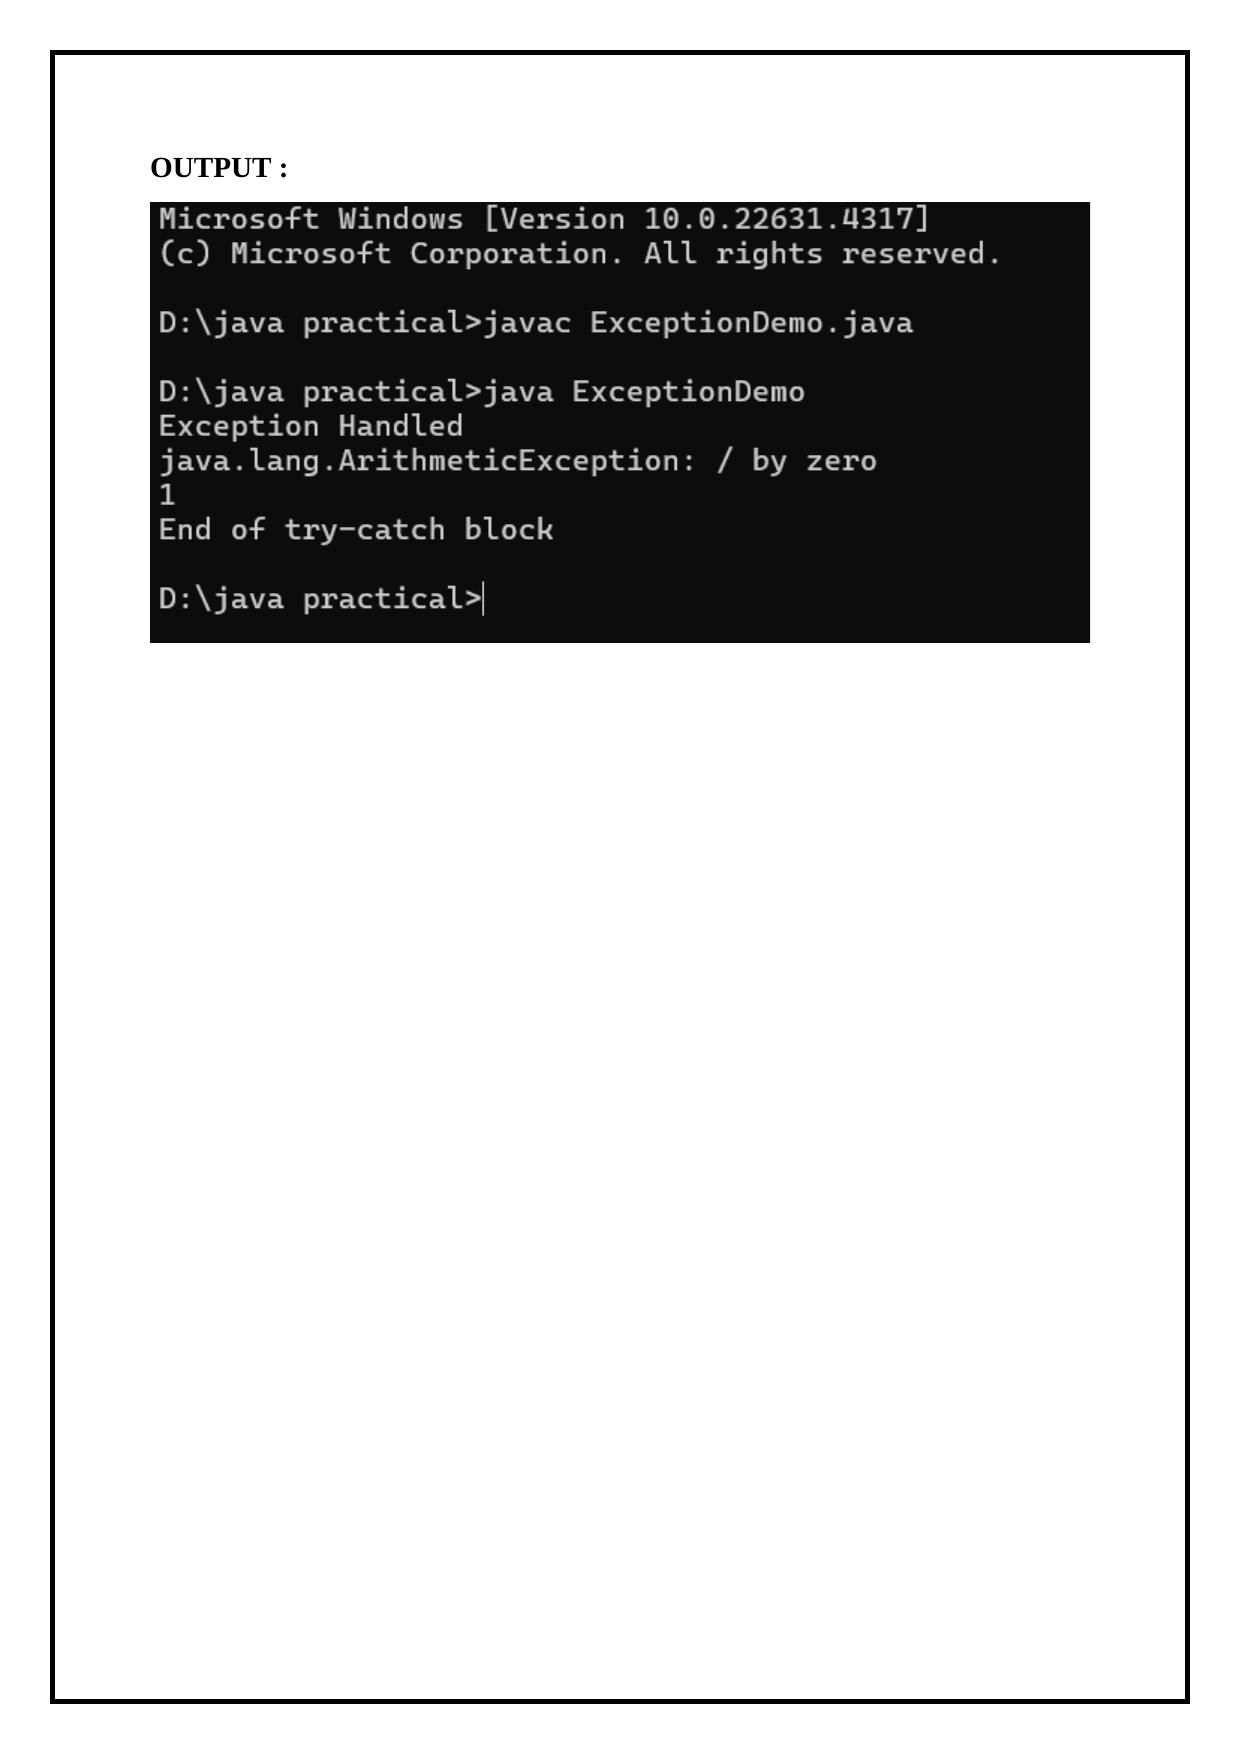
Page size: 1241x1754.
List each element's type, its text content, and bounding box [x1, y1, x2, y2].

text OUTPUT : [150, 150, 1090, 183]
picture [150, 202, 1091, 643]
